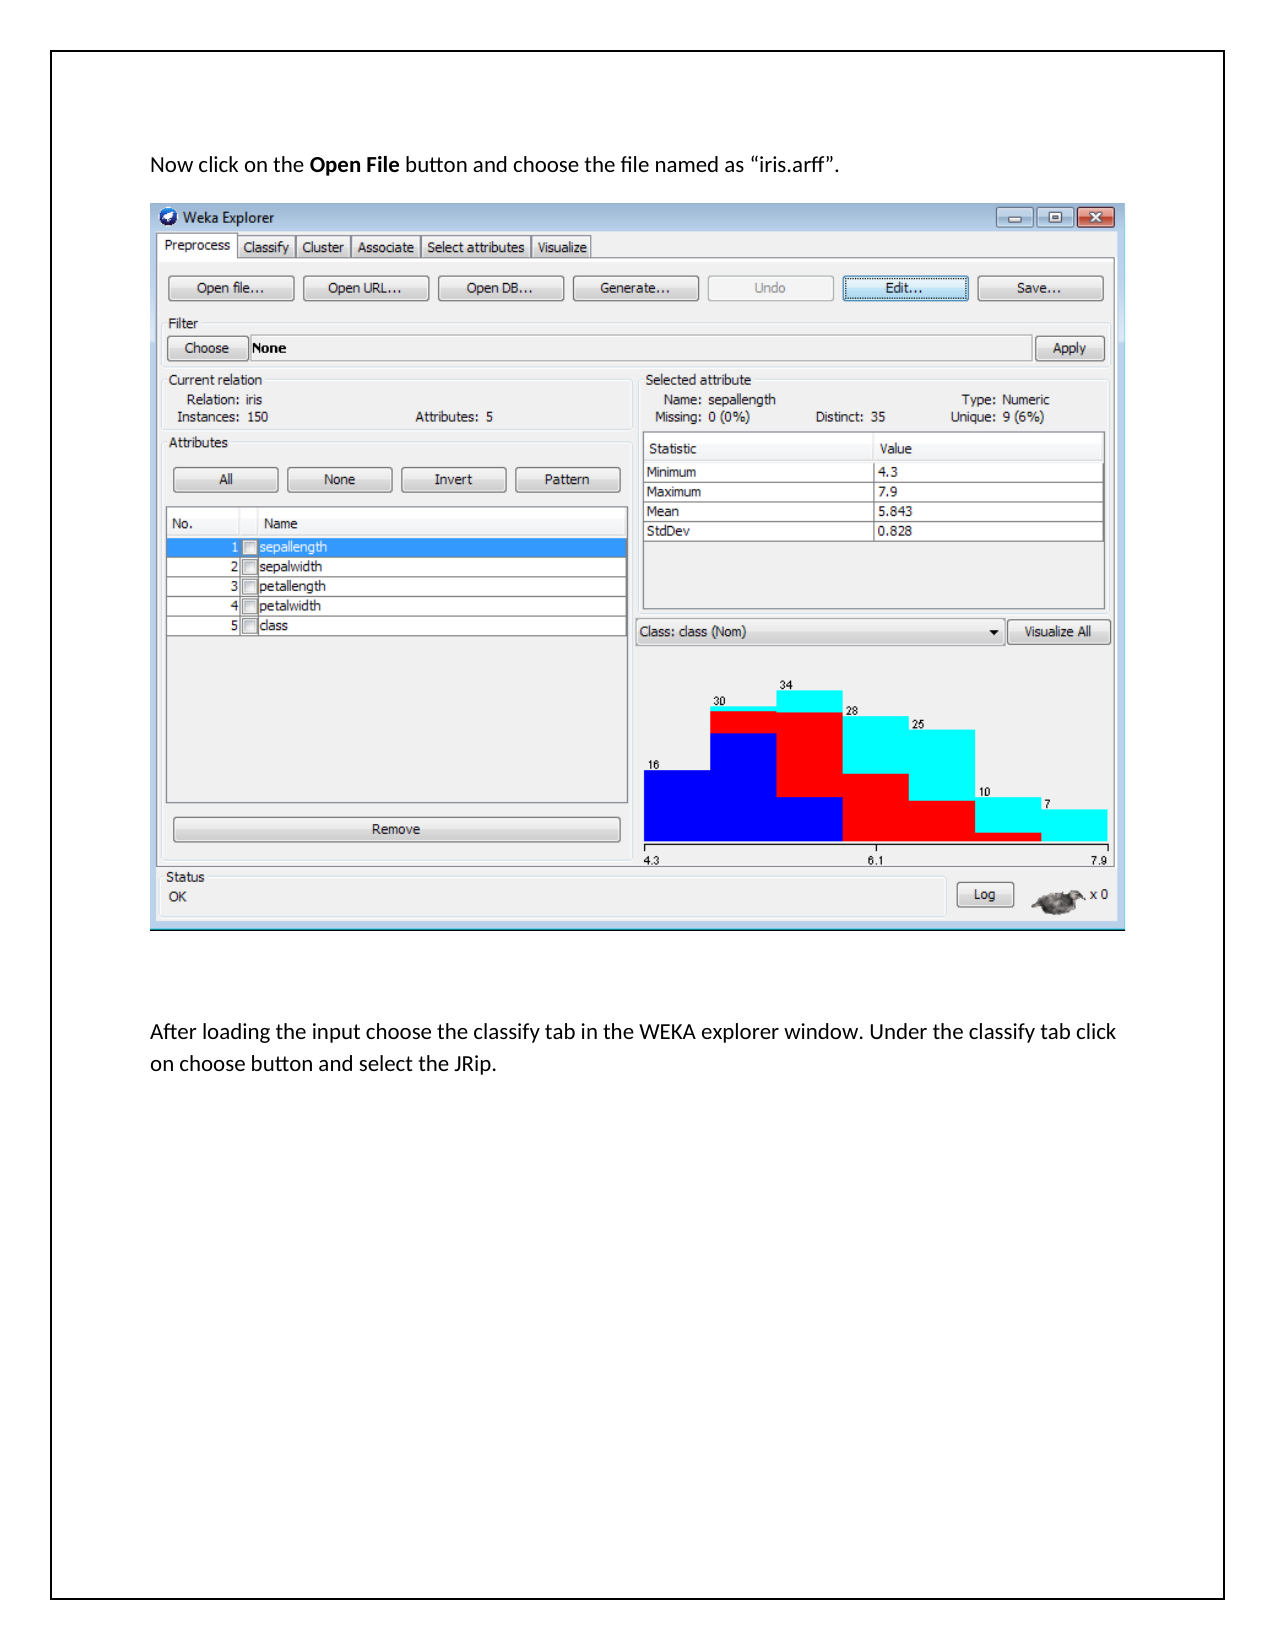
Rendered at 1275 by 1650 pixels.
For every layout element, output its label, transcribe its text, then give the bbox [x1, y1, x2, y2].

text After loading the input choose the classify tab in the WEKA explorer window. Under the classify tab click on choose button and select the JRip. [150, 1017, 1125, 1078]
picture [150, 203, 1125, 931]
text Now click on the Open File button and choose the file named as “iris.arff”. [150, 150, 1125, 178]
